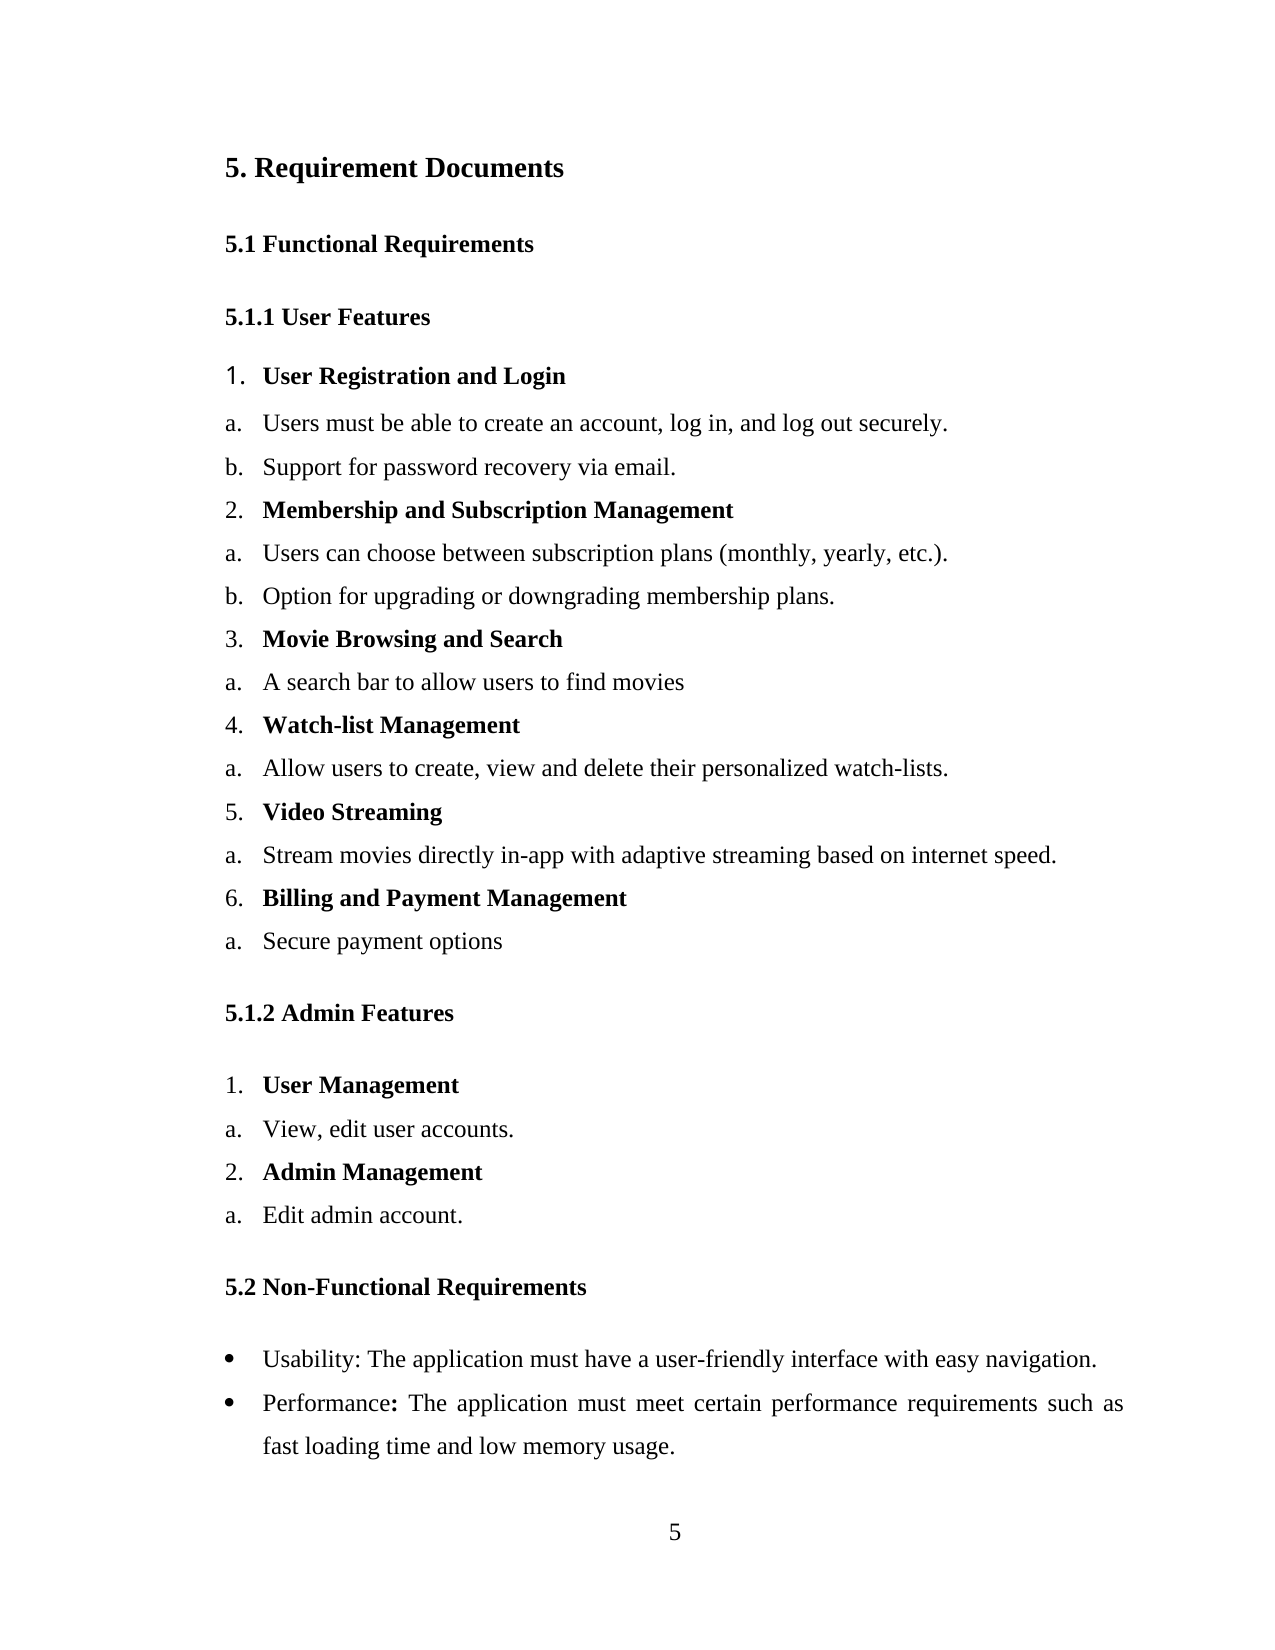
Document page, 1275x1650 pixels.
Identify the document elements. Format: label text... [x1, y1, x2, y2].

list Support for password recovery via email. [225, 452, 1125, 480]
list Edit admin account. [225, 1200, 1125, 1229]
list Video Streaming [225, 797, 1125, 825]
list User Registration and Login [225, 357, 1125, 391]
subtitle 5. Requirement Documents [225, 150, 1125, 183]
list Watch-list Management [225, 710, 1125, 739]
subtitle 5.2 Non-Functional Requirements [225, 1272, 1125, 1301]
list Users must be able to create an account, log in, and log out securely. [225, 408, 1125, 437]
list Billing and Payment Management [225, 883, 1125, 912]
list A search bar to allow users to find movies [225, 667, 1125, 696]
list Movie Browsing and Search [225, 624, 1125, 653]
subtitle 5.1 Functional Requirements [225, 229, 1125, 258]
list Stream movies directly in-app with adaptive streaming based on internet speed. [225, 840, 1125, 868]
list Users can choose between subscription plans (monthly, yearly, etc.). [225, 538, 1125, 567]
list Membership and Subscription Management [225, 495, 1125, 523]
subtitle 5.1.2 Admin Features [225, 998, 1125, 1027]
list Usability: The application must have a user-friendly interface with easy navigation. [225, 1344, 1125, 1373]
list Secure payment options [225, 926, 1125, 955]
list Admin Management [225, 1157, 1125, 1186]
subtitle 5.1.1 User Features [225, 302, 1125, 331]
list Performance: The application must meet certain performance requirements such as fast loading time and low memory usage. [225, 1388, 1125, 1459]
list Allow users to create, view and delete their personalized watch-lists. [225, 753, 1125, 782]
list User Management [225, 1071, 1125, 1099]
list Option for upgrading or downgrading membership plans. [225, 581, 1125, 610]
list View, edit user accounts. [225, 1114, 1125, 1142]
